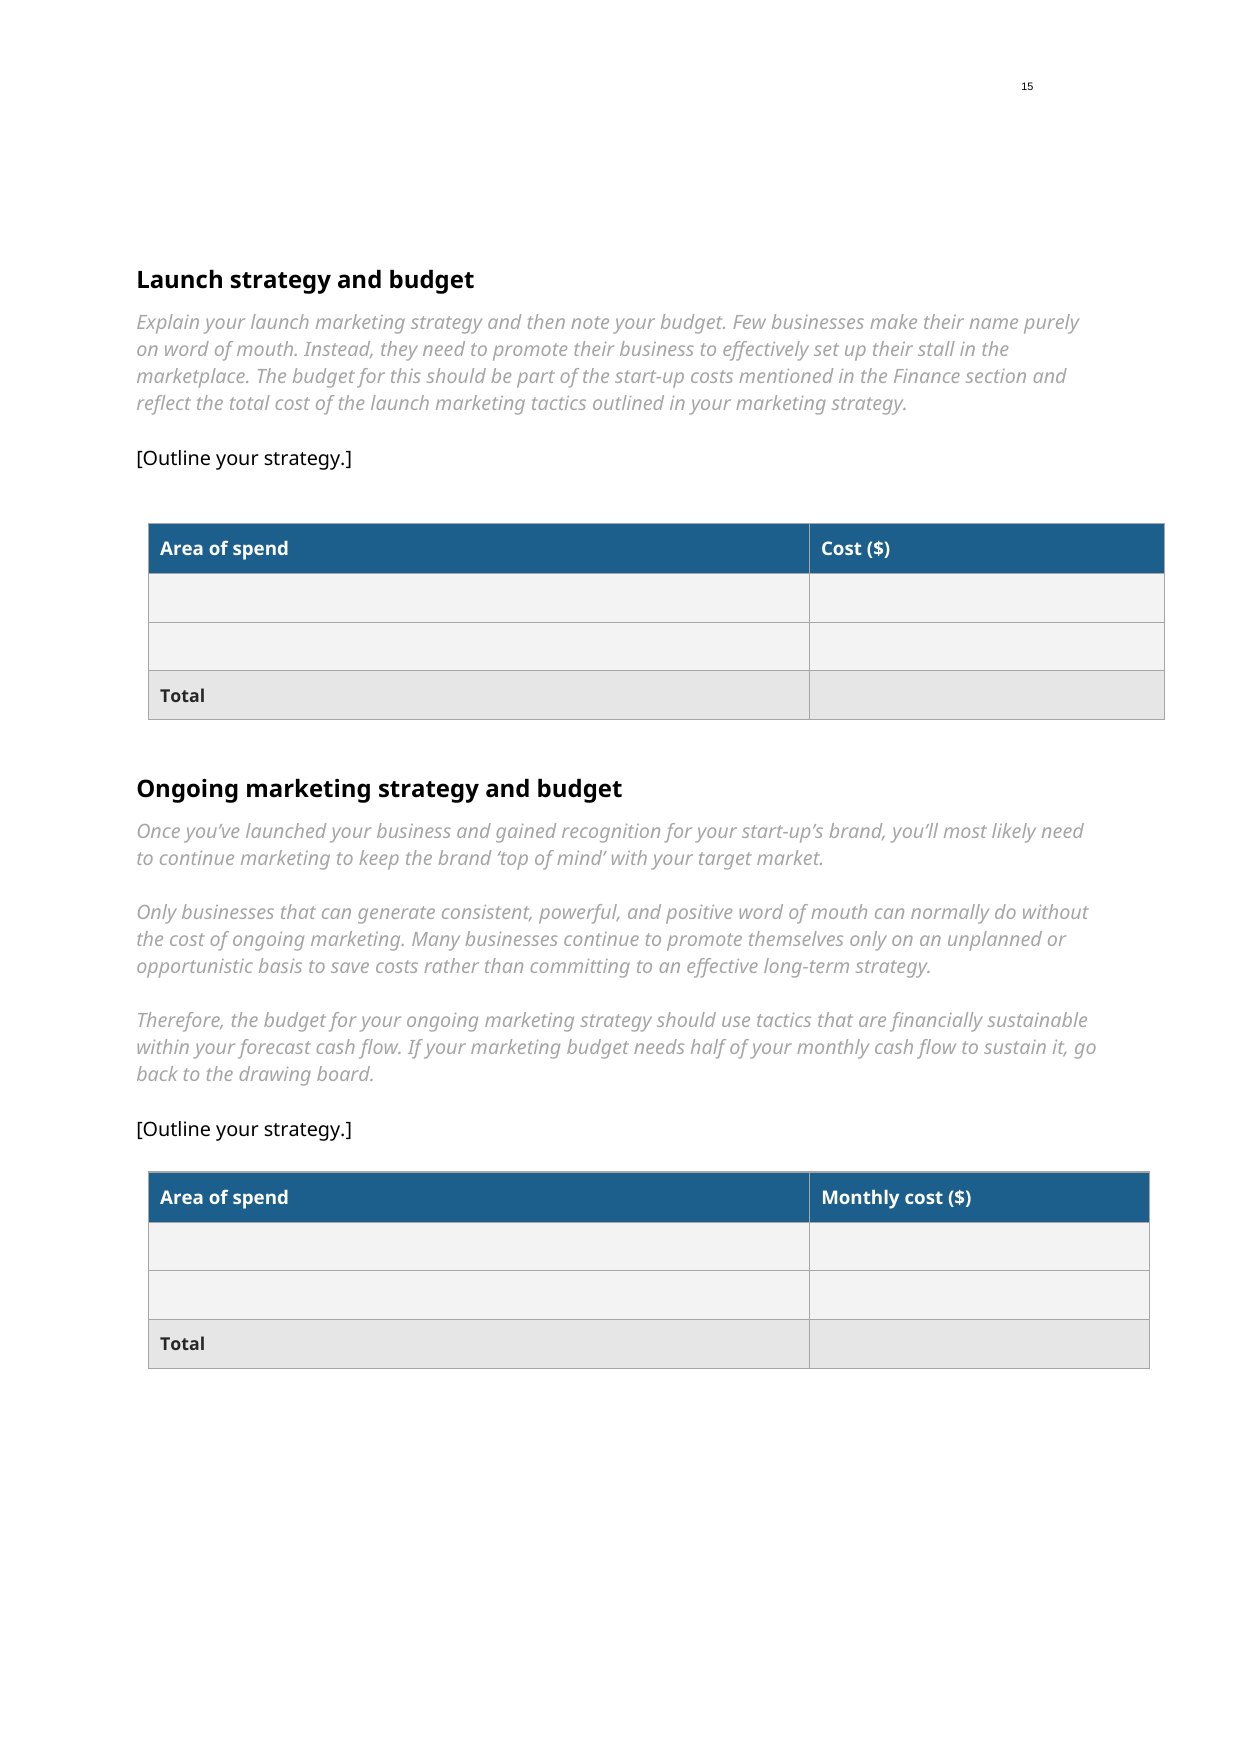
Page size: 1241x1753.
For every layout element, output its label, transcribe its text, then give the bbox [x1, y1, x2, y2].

table_cell [810, 671, 1164, 719]
table_header Area of spend [149, 524, 809, 573]
subtitle Ongoing marketing strategy and budget [136, 772, 1104, 805]
text Only businesses that can generate consistent, powerful, and positive word of mouth can normally do without the cost of ongoing marketing. Many businesses continue to promote themselves only on an unplanned or opportunistic basis to save costs rather than committing to an effective long-term strategy. [136, 898, 1104, 979]
text [Outline your strategy.] [136, 445, 1104, 472]
text [Outline your strategy.] [136, 1116, 1104, 1143]
table_cell [810, 1271, 1149, 1319]
table_cell [810, 623, 1164, 670]
table_cell Total [149, 671, 809, 719]
table_cell [810, 1320, 1149, 1368]
table_cell [810, 1223, 1149, 1270]
table_header Area of spend [149, 1173, 809, 1222]
table_cell [149, 1271, 809, 1319]
subtitle Launch strategy and budget [136, 263, 1104, 296]
table_cell [810, 574, 1164, 622]
table_cell Total [149, 1320, 809, 1368]
text Therefore, the budget for your ongoing marketing strategy should use tactics that are financially sustainable within your forecast cash flow. If your marketing budget needs half of your monthly cash flow to sustain it, go back to the drawing board. [136, 1006, 1104, 1087]
table_cell [149, 623, 809, 670]
table_cell [149, 574, 809, 622]
table_header Monthly cost ($) [810, 1173, 1149, 1222]
text Once you’ve launched your business and gained recognition for your start-up’s brand, you’ll most likely need to continue marketing to keep the brand ‘top of mind’ with your target market. [136, 817, 1104, 871]
table_header Cost ($) [810, 524, 1164, 573]
table_cell [149, 1223, 809, 1270]
text Explain your launch marketing strategy and then note your budget. Few businesses make their name purely on word of mouth. Instead, they need to promote their business to effectively set up their stall in the marketplace. The budget for this should be part of the start-up costs mentioned in the Finance section and reflect the total cost of the launch marketing tactics outlined in your marketing strategy. [136, 308, 1104, 416]
